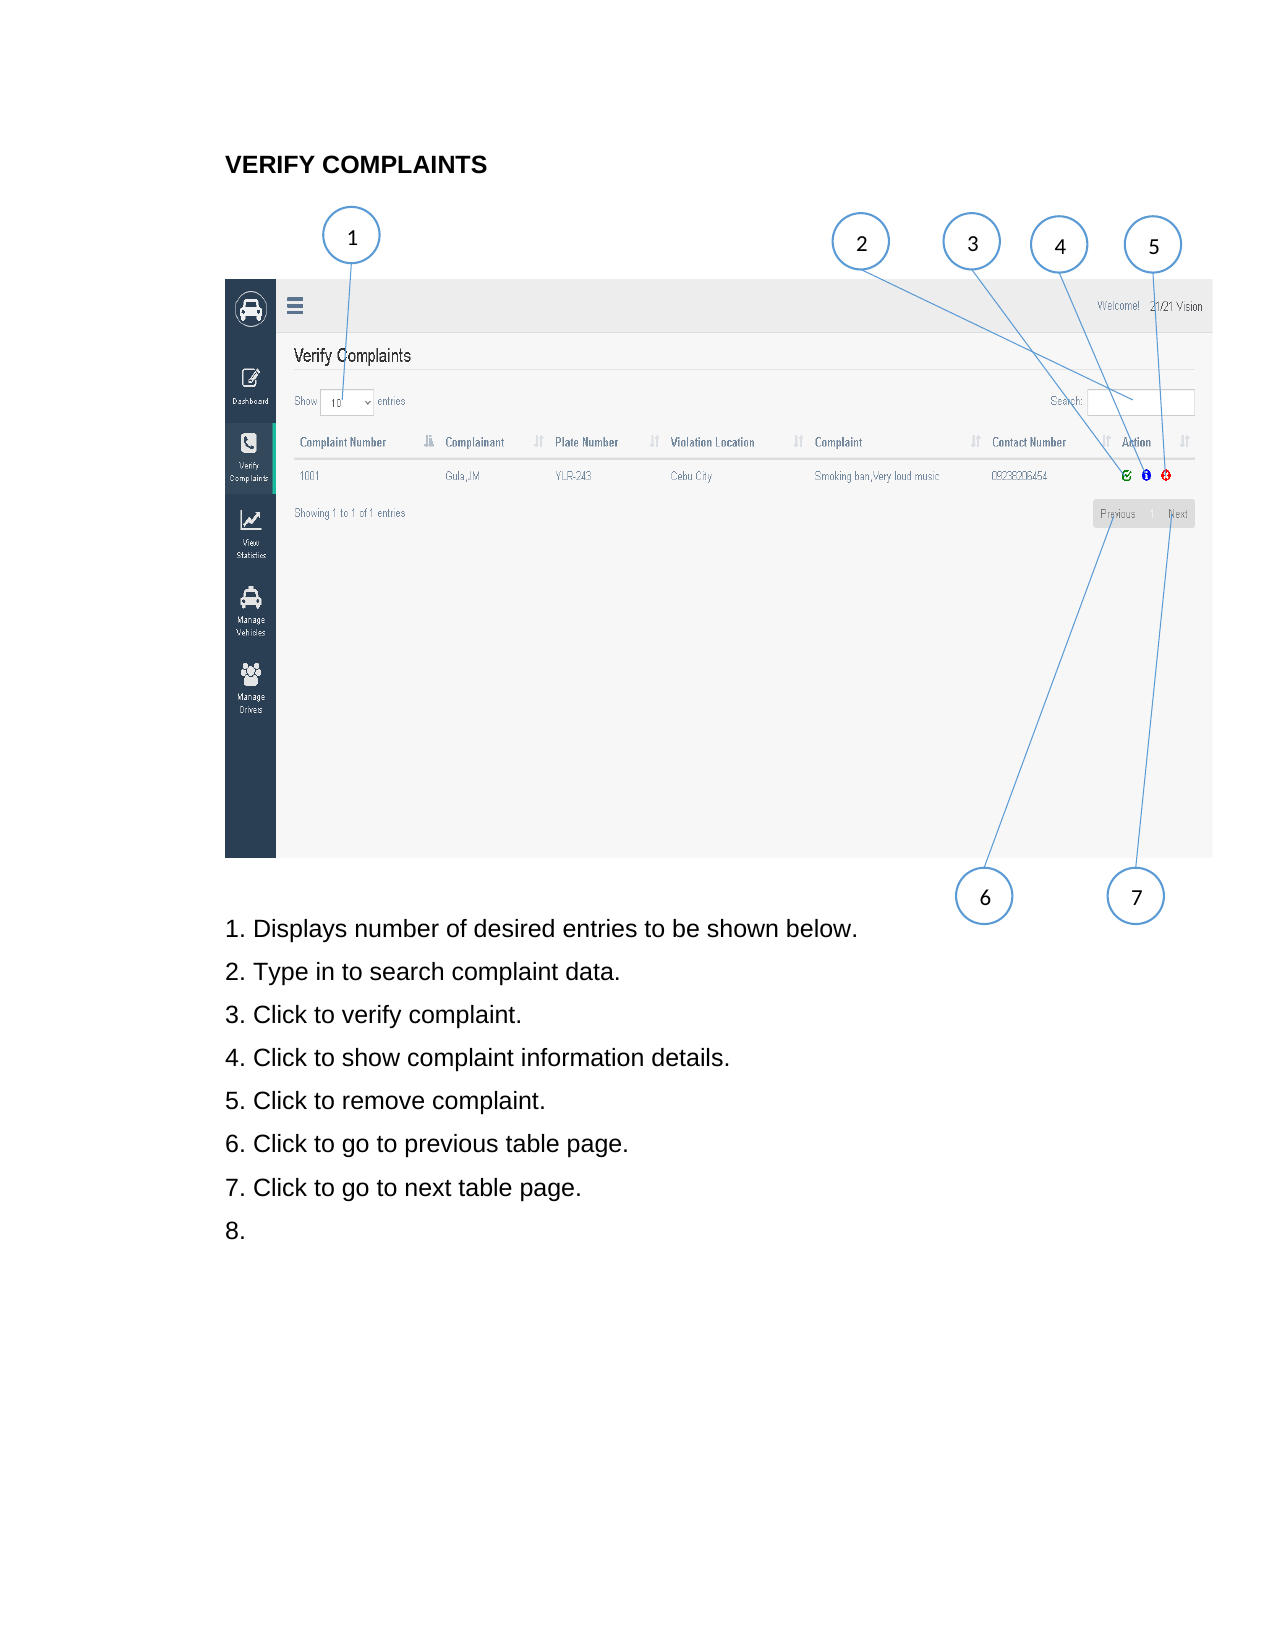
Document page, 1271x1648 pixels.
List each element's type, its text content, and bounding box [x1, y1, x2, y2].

list Click to remove complaint. [225, 1086, 1121, 1115]
list Displays number of desired entries to be shown below. [225, 914, 1121, 942]
picture [885, 279, 1029, 349]
list Click to go to next table page. [225, 1172, 1121, 1201]
list VERIFY COMPLAINTS [225, 150, 1121, 179]
list Type in to search complaint data. [225, 957, 1121, 986]
list Click to show complaint information details. [225, 1043, 1121, 1072]
picture [981, 279, 1106, 386]
list Click to verify complaint. [225, 1000, 1121, 1029]
picture [225, 279, 1213, 858]
list Click to go to previous table page. [225, 1129, 1121, 1158]
